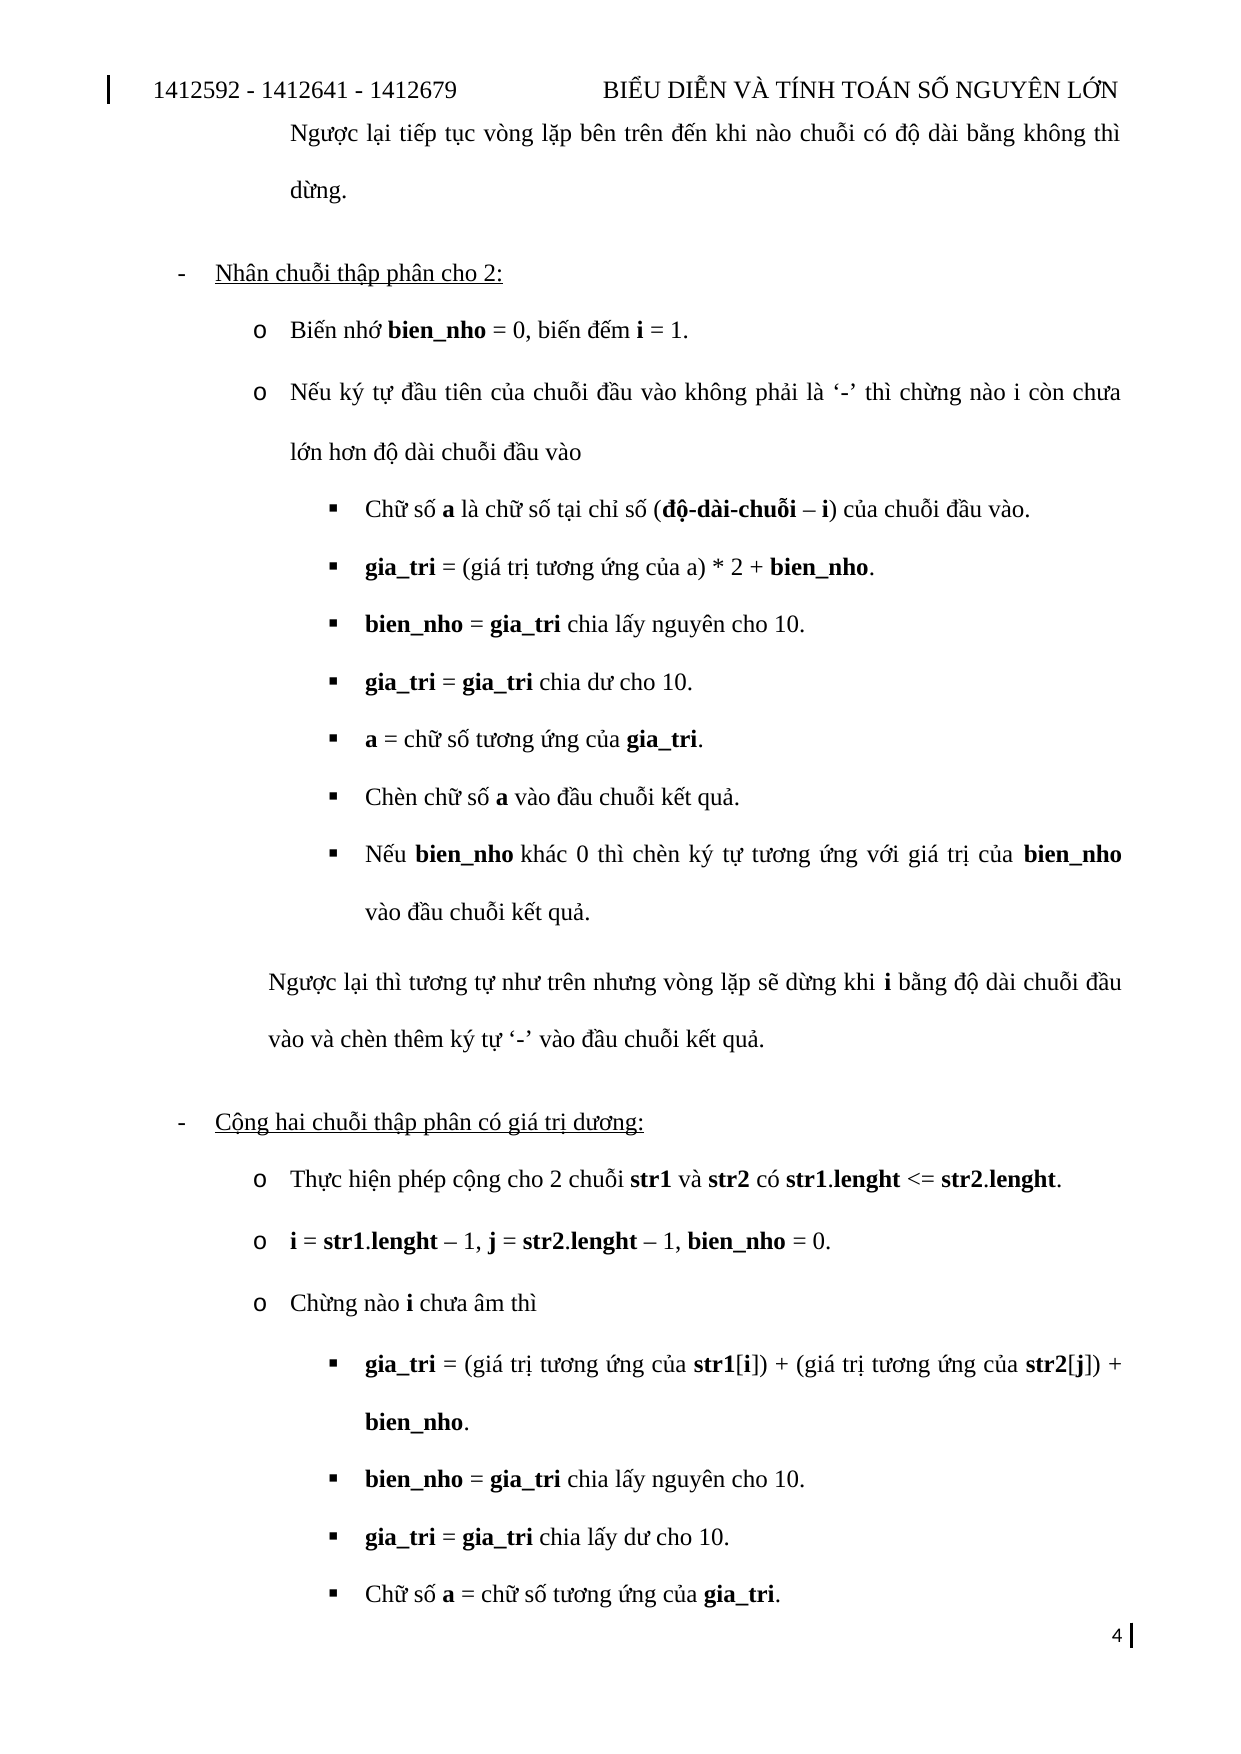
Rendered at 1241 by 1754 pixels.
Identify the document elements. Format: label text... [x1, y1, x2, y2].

list Chừng nào i chưa âm thì [252, 1288, 1122, 1318]
list a = chữ số tương ứng của gia_tri. [327, 724, 1122, 753]
list Nếu ký tự đầu tiên của chuỗi đầu vào không phải là ‘-’ thì chừng nào i còn chưa lớn hơn độ dài chuỗi đầu vào [252, 377, 1122, 466]
list Thực hiện phép cộng cho 2 chuỗi str1 và str2 có str1.lenght <= str2.lenght. [252, 1164, 1122, 1195]
list gia_tri = gia_tri chia dư cho 10. [327, 667, 1122, 696]
text Ngược lại thì tương tự như trên nhưng vòng lặp sẽ dừng khi i bằng độ dài chuỗi đầu vào và chèn thêm ký tự ‘-’ vào đầu chuỗi kết quả. [268, 967, 1122, 1053]
list Cộng hai chuỗi thập phân có giá trị dương: [177, 1107, 1122, 1136]
text Ngược lại tiếp tục vòng lặp bên trên đến khi nào chuỗi có độ dài bằng không thì dừng. [290, 118, 1122, 204]
list Chữ số a là chữ số tại chỉ số (độ-dài-chuỗi – i) của chuỗi đầu vào. [327, 494, 1122, 523]
list gia_tri = (giá trị tương ứng của str1[i]) + (giá trị tương ứng của str2[j]) + bien_nho. [327, 1349, 1122, 1436]
list bien_nho = gia_tri chia lấy nguyên cho 10. [327, 609, 1122, 638]
list Biến nhớ bien_nho = 0, biến đếm i = 1. [252, 316, 1122, 346]
list Nhân chuỗi thập phân cho 2: [177, 258, 1122, 287]
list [327, 1464, 1122, 1493]
list Nếu bien_nho khác 0 thì chèn ký tự tương ứng với giá trị của bien_nho vào đầu chuỗi kết quả. [327, 839, 1122, 926]
list gia_tri = (giá trị tương ứng của a) * 2 + bien_nho. [327, 552, 1122, 581]
list Chữ số a = chữ số tương ứng của gia_tri. [327, 1579, 1122, 1608]
list Chèn chữ số a vào đầu chuỗi kết quả. [327, 782, 1122, 811]
list i = str1.lenght – 1, j = str2.lenght – 1, bien_nho = 0. [252, 1226, 1122, 1257]
list gia_tri = gia_tri chia lấy dư cho 10. [327, 1522, 1122, 1551]
